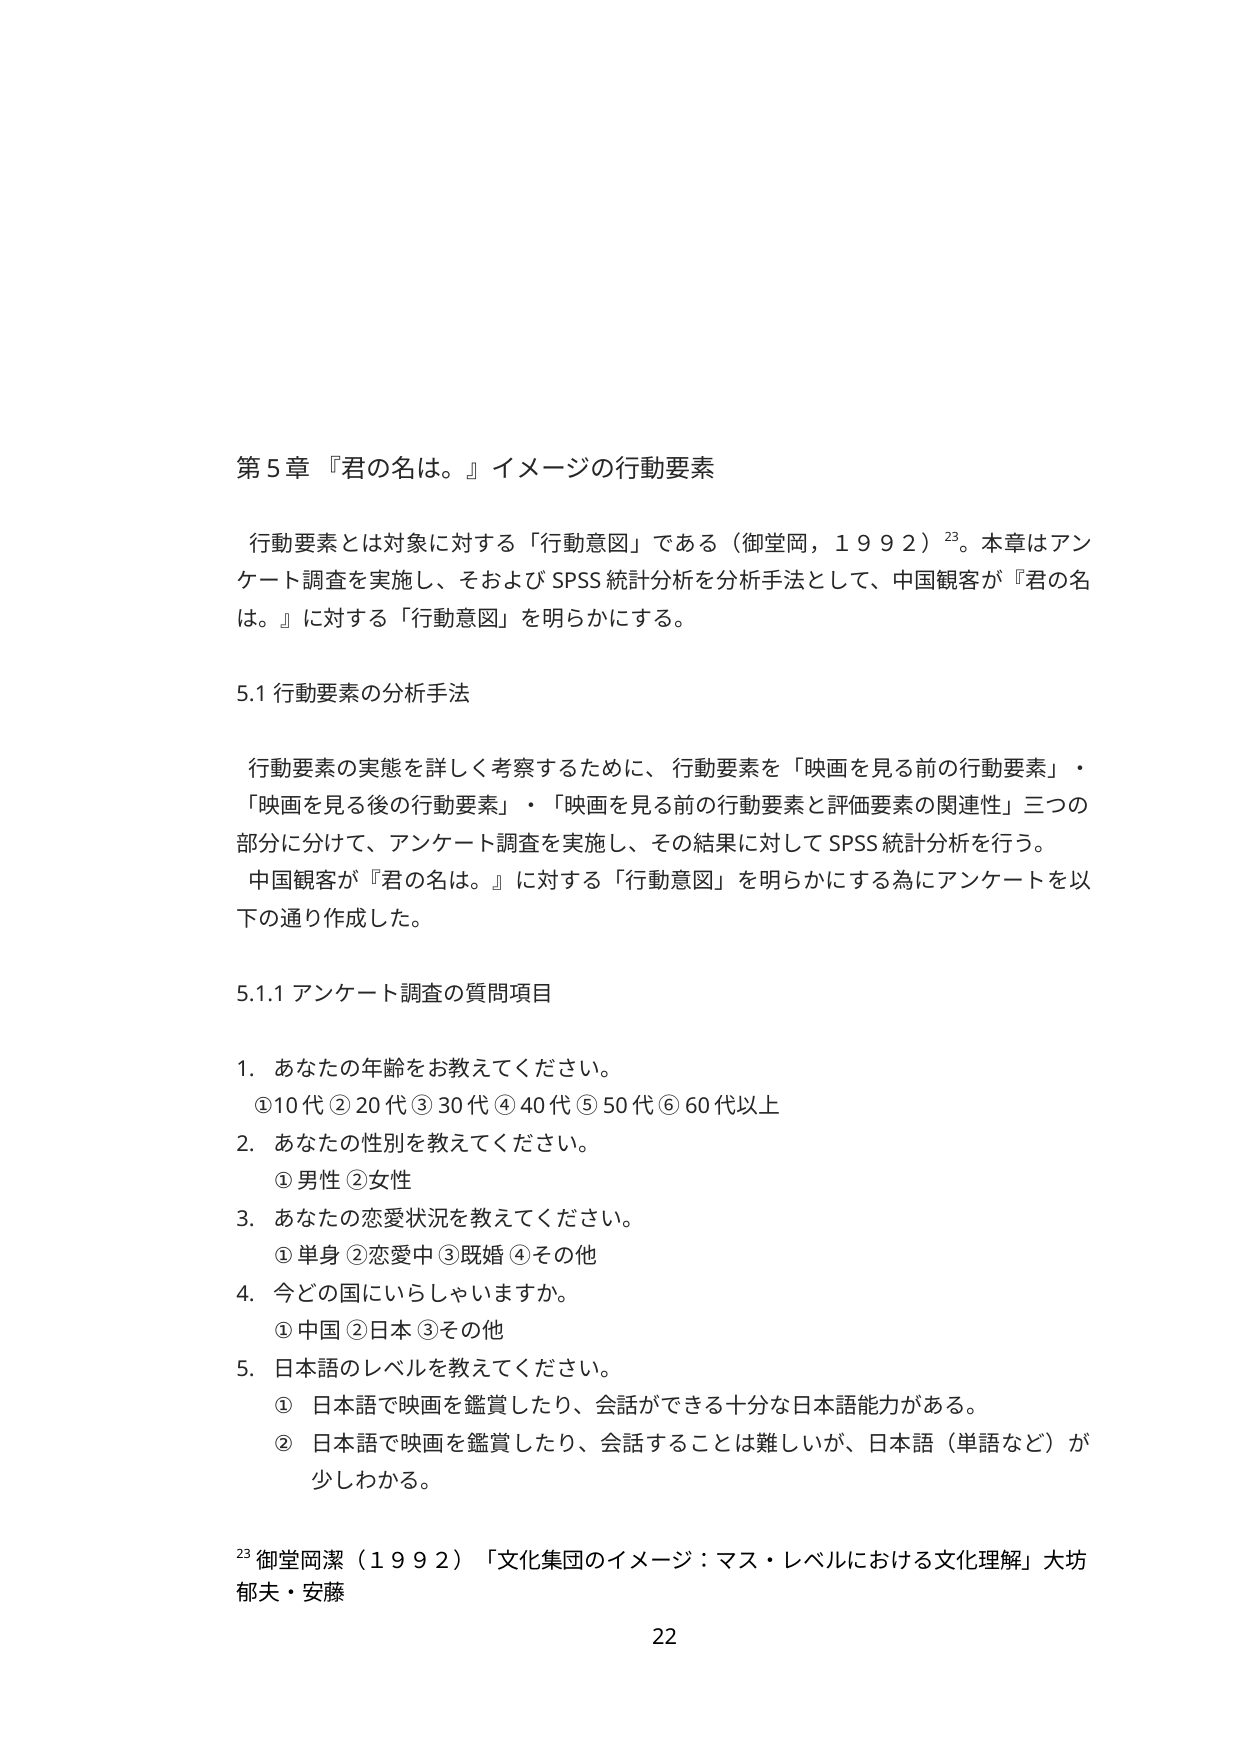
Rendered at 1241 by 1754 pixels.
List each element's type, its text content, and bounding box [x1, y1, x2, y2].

list 日本語で映画を鑑賞したり、会話ができる十分な日本語能力がある。 [274, 1385, 1092, 1423]
list 日本語で映画を鑑賞したり、会話することは難しいが、日本語（単語など）が少しわかる。 [274, 1423, 1092, 1498]
list あなたの性別を教えてください。 [236, 1123, 1092, 1160]
list あなたの年齢をお教えてください。 [236, 1048, 1092, 1085]
list 日本語のレベルを教えてください。 [236, 1348, 1092, 1385]
text ①10代 ②20代 ③30代 ④40代 ⑤50代 ⑥60代以上 [236, 1085, 1092, 1123]
subtitle 5.1 行動要素の分析手法 [236, 673, 1092, 710]
text 5.1.1 アンケート調査の質問項目 [236, 973, 1092, 1010]
text ①単身 ②恋愛中 ③既婚 ④その他 [274, 1235, 1092, 1273]
text 行動要素とは対象に対する「行動意図」である（御堂岡，１９９２）。本章はアンケート調査を実施し、そおよびSPSS統計分析を分析手法として、中国観客が『君の名は。』に対する「行動意図」を明らかにする。 [236, 523, 1092, 635]
list あなたの恋愛状況を教えてください。 [236, 1198, 1092, 1235]
text 中国観客が『君の名は。』に対する「行動意図」を明らかにする為にアンケートを以下の通り作成した。 [236, 860, 1092, 935]
list 今どの国にいらしゃいますか。 [236, 1273, 1092, 1310]
subtitle 第5章 『君の名は。』イメージの行動要素 [236, 448, 1092, 485]
text ①中国 ②日本 ③その他 [274, 1310, 1092, 1348]
text ①男性 ②女性 [274, 1160, 1092, 1198]
text 行動要素の実態を詳しく考察するために、 行動要素を「映画を見る前の行動要素」・「映画を見る後の行動要素」・「映画を見る前の行動要素と評価要素の関連性」三つの部分に分けて、アンケート調査を実施し、その結果に対してSPSS統計分析を行う。 [236, 748, 1092, 860]
